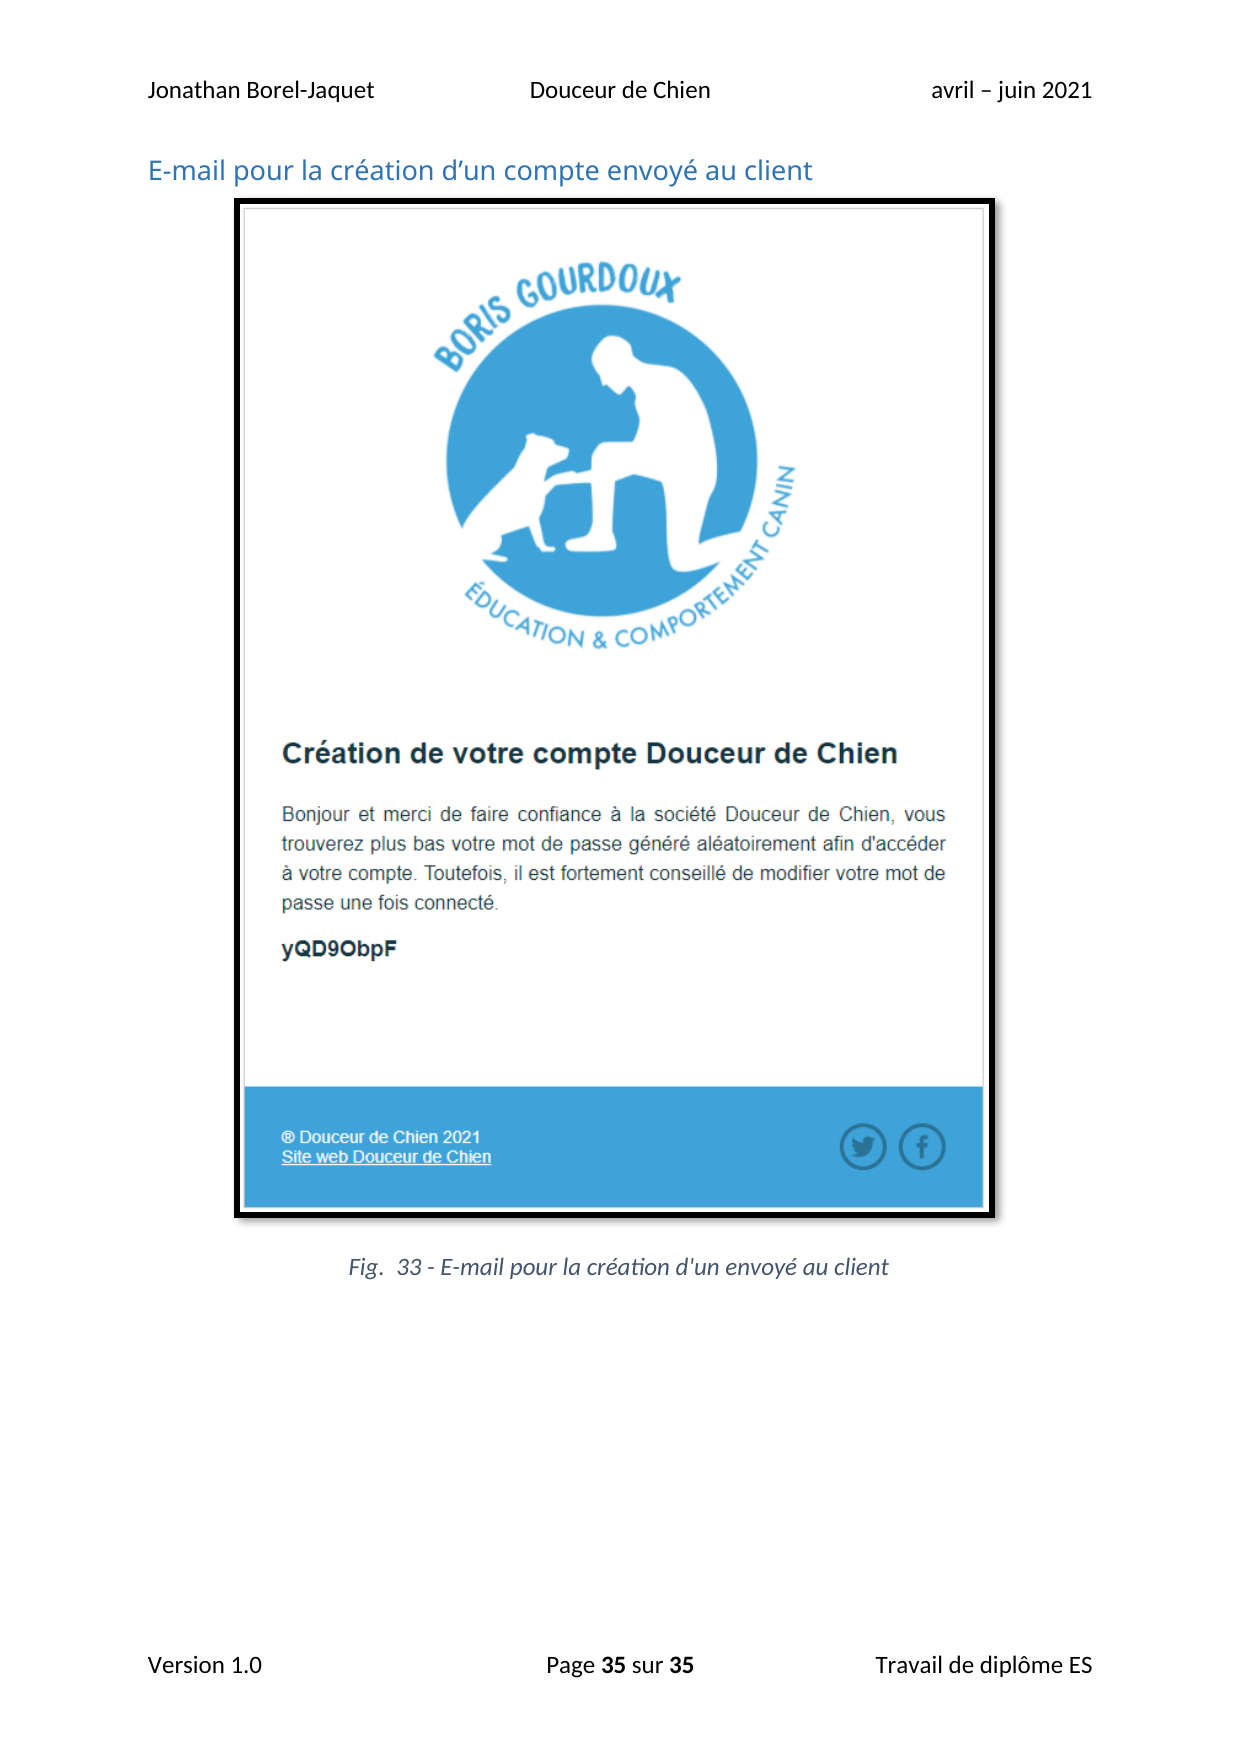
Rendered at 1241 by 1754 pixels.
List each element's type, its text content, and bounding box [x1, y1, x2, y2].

picture [240, 204, 989, 1212]
subtitle E-mail pour la création d’un compte envoyé au client [148, 152, 1093, 189]
